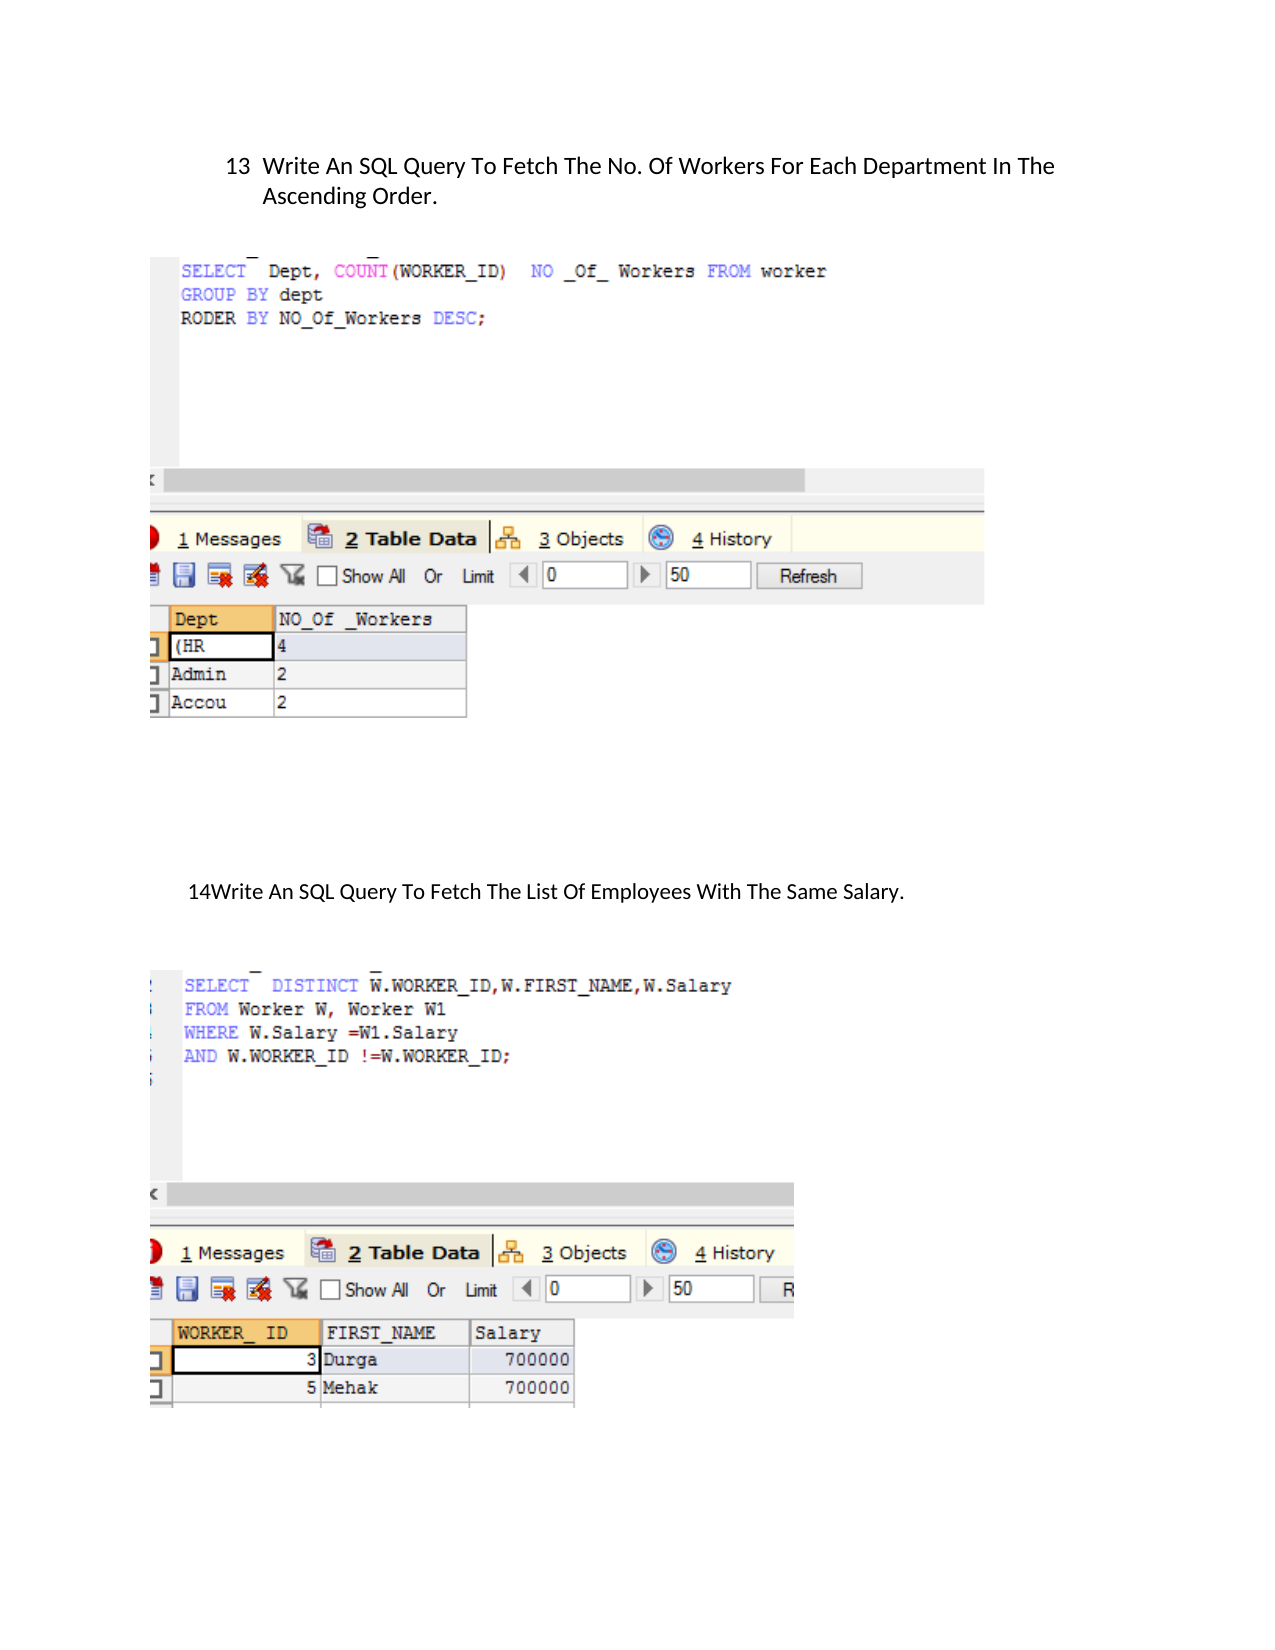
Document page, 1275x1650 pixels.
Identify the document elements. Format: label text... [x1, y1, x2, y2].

picture [150, 257, 985, 718]
list Write An SQL Query To Fetch The No. Of Workers For Each Department In The Ascending Order. [225, 150, 1125, 211]
text 14Write An SQL Query To Fetch The List Of Employees With The Same Salary. [187, 877, 1125, 905]
picture [150, 970, 794, 1408]
